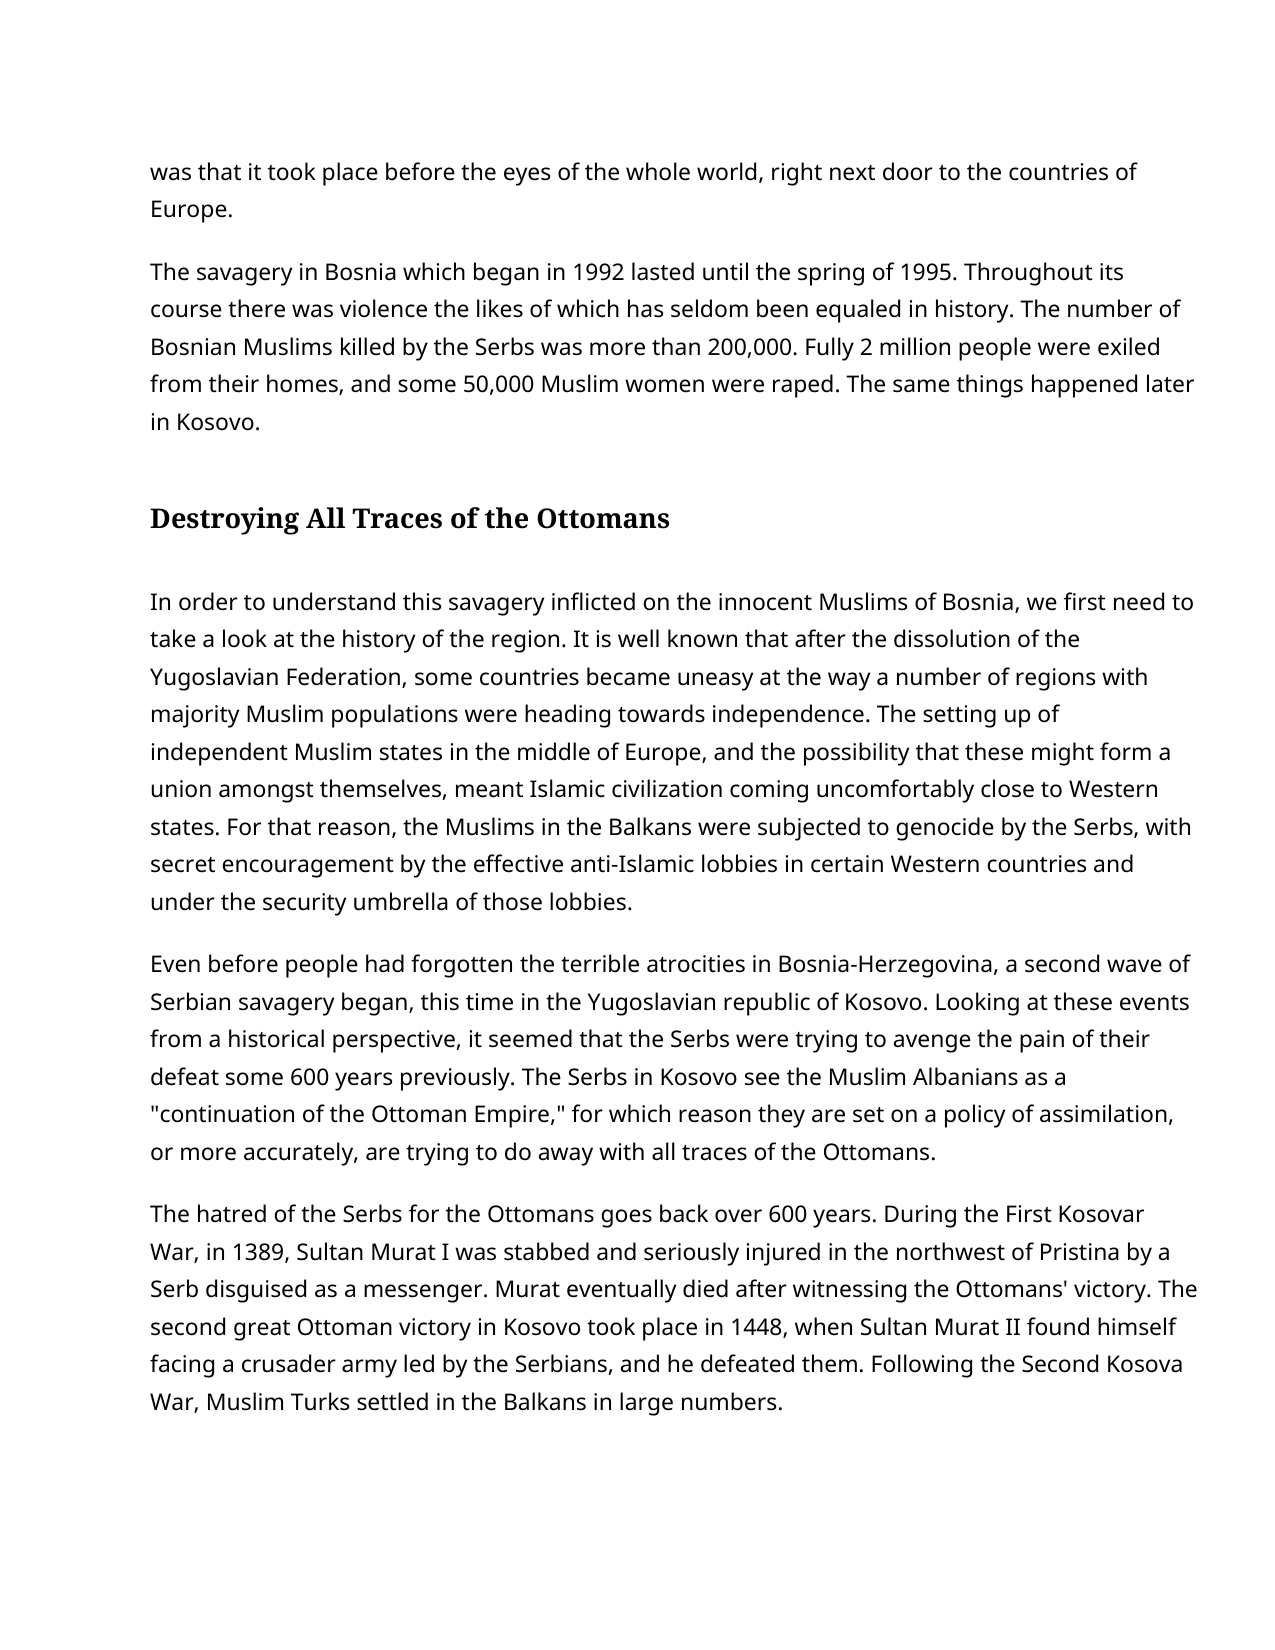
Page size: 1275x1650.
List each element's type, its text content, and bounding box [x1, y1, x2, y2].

text The hatred of the Serbs for the Ottomans goes back over 600 years. During the First Kosovar War, in 1389, Sultan Murat I was stabbed and seriously injured in the northwest of Pristina by a Serb disguised as a messenger. Murat eventually died after witnessing the Ottomans' victory. The second great Ottoman victory in Kosovo took place in 1448, when Sultan Murat II found himself facing a crusader army led by the Serbians, and he defeated them. Following the Second Kosova War, Muslim Turks settled in the Balkans in large numbers. [150, 1193, 1200, 1418]
text Even before people had forgotten the terrible atrocities in Bosnia-Herzegovina, a second wave of Serbian savagery began, this time in the Yugoslavian republic of Kosovo. Looking at these events from a historical perspective, it seemed that the Serbs were trying to avenge the pain of their defeat some 600 years previously. The Serbs in Kosovo see the Muslim Albanians as a "continuation of the Ottoman Empire," for which reason they are set on a policy of assimilation, or more accurately, are trying to do away with all traces of the Ottomans. [150, 943, 1200, 1168]
text The savagery in Bosnia which began in 1992 lasted until the spring of 1995. Throughout its course there was violence the likes of which has seldom been equaled in history. The number of Bosnian Muslims killed by the Serbs was more than 200,000. Fully 2 million people were exiled from their homes, and some 50,000 Muslim women were raped. The same things happened later in Kosovo. [150, 250, 1200, 437]
text In order to understand this savagery inflicted on the innocent Muslims of Bosnia, we first need to take a look at the history of the region. It is well known that after the dissolution of the Yugoslavian Federation, some countries became uneasy at the way a number of regions with majority Muslim populations were heading towards independence. The setting up of independent Muslim states in the middle of Europe, and the possibility that these might form a union amongst themselves, meant Islamic civilization coming uncomfortably close to Western states. For that reason, the Muslims in the Balkans were subjected to genocide by the Serbs, with secret encouragement by the effective anti-Islamic lobbies in certain Western countries and under the security umbrella of those lobbies. [150, 580, 1200, 918]
subtitle Destroying All Traces of the Ottomans [150, 500, 1200, 537]
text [150, 150, 1200, 225]
